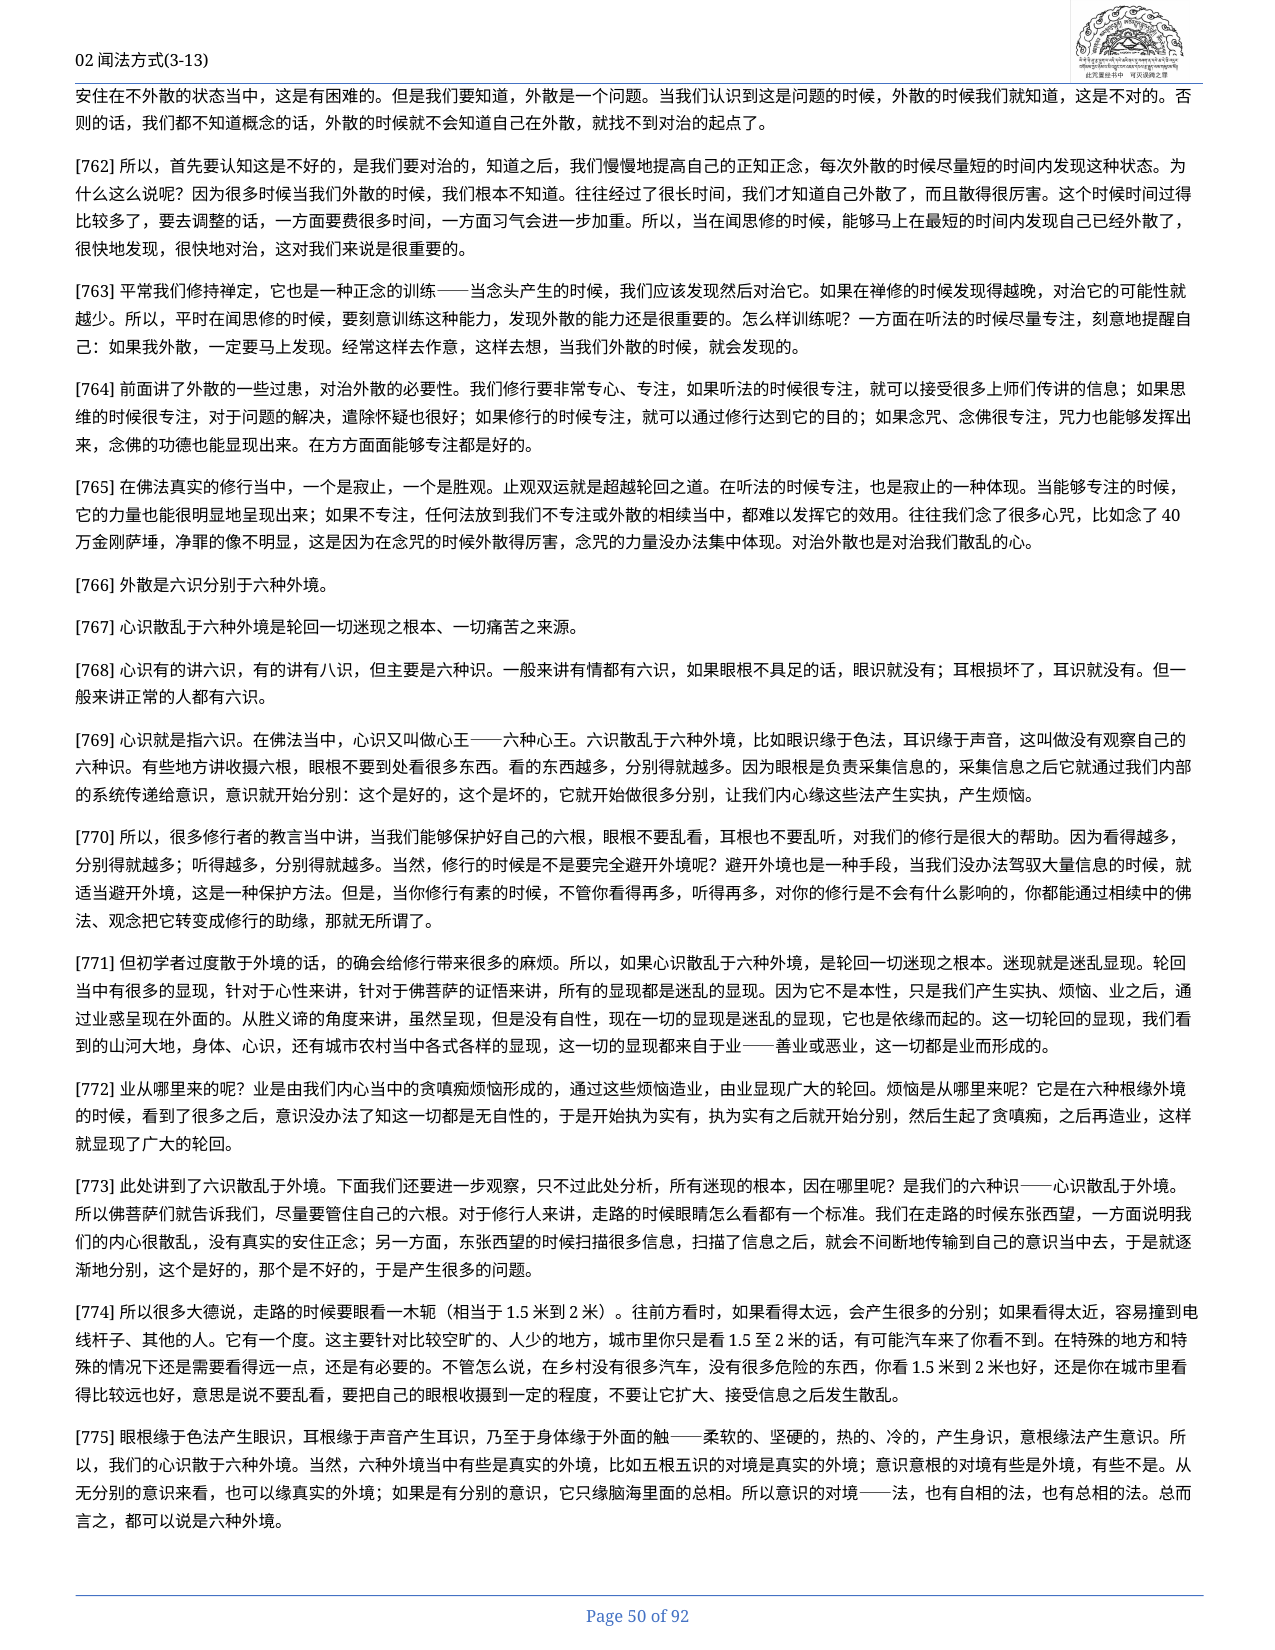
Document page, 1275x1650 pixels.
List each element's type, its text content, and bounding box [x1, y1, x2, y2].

text [765] 在佛法真实的修行当中，一个是寂止，一个是胜观。止观双运就是超越轮回之道。在听法的时候专注，也是寂止的一种体现。当能够专注的时候，它的力量也能很明显地呈现出来；如果不专注，任何法放到我们不专注或外散的相续当中，都难以发挥它的效用。往往我们念了很多心咒，比如念了40万金刚萨埵，净罪的像不明显，这是因为在念咒的时候外散得厉害，念咒的力量没办法集中体现。对治外散也是对治我们散乱的心。 [75, 474, 1200, 554]
picture [1070, 0, 1190, 83]
text [767] 心识散乱于六种外境是轮回一切迷现之根本、一切痛苦之来源。 [75, 614, 1200, 638]
text [768] 心识有的讲六识，有的讲有八识，但主要是六种识。一般来讲有情都有六识，如果眼根不具足的话，眼识就没有；耳根损坏了，耳识就没有。但一般来讲正常的人都有六识。 [75, 657, 1200, 708]
text [773] 此处讲到了六识散乱于外境。下面我们还要进一步观察，只不过此处分析，所有迷现的根本，因在哪里呢？是我们的六种识——心识散乱于外境。所以佛菩萨们就告诉我们，尽量要管住自己的六根。对于修行人来讲，走路的时候眼睛怎么看都有一个标准。我们在走路的时候东张西望，一方面说明我们的内心很散乱，没有真实的安住正念；另一方面，东张西望的时候扫描很多信息，扫描了信息之后，就会不间断地传输到自己的意识当中去，于是就逐渐地分别，这个是好的，那个是不好的，于是产生很多的问题。 [75, 1173, 1200, 1281]
text [775] 眼根缘于色法产生眼识，耳根缘于声音产生耳识，乃至于身体缘于外面的触——柔软的、坚硬的，热的、冷的，产生身识，意根缘法产生意识。所以，我们的心识散于六种外境。当然，六种外境当中有些是真实的外境，比如五根五识的对境是真实的外境；意识意根的对境有些是外境，有些不是。从无分别的意识来看，也可以缘真实的外境；如果是有分别的意识，它只缘脑海里面的总相。所以意识的对境——法，也有自相的法，也有总相的法。总而言之，都可以说是六种外境。 [75, 1424, 1200, 1532]
text [766] 外散是六识分别于六种外境。 [75, 572, 1200, 596]
text [769] 心识就是指六识。在佛法当中，心识又叫做心王——六种心王。六识散乱于六种外境，比如眼识缘于色法，耳识缘于声音，这叫做没有观察自己的六种识。有些地方讲收摄六根，眼根不要到处看很多东西。看的东西越多，分别得就越多。因为眼根是负责采集信息的，采集信息之后它就通过我们内部的系统传递给意识，意识就开始分别：这个是好的，这个是坏的，它就开始做很多分别，让我们内心缘这些法产生实执，产生烦恼。 [75, 727, 1200, 806]
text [75, 83, 1200, 134]
text [772] 业从哪里来的呢？业是由我们内心当中的贪嗔痴烦恼形成的，通过这些烦恼造业，由业显现广大的轮回。烦恼是从哪里来呢？它是在六种根缘外境的时候，看到了很多之后，意识没办法了知这一切都是无自性的，于是开始执为实有，执为实有之后就开始分别，然后生起了贪嗔痴，之后再造业，这样就显现了广大的轮回。 [75, 1076, 1200, 1155]
text [763] 平常我们修持禅定，它也是一种正念的训练——当念头产生的时候，我们应该发现然后对治它。如果在禅修的时候发现得越晚，对治它的可能性就越少。所以，平时在闻思修的时候，要刻意训练这种能力，发现外散的能力还是很重要的。怎么样训练呢？一方面在听法的时候尽量专注，刻意地提醒自己：如果我外散，一定要马上发现。经常这样去作意，这样去想，当我们外散的时候，就会发现的。 [75, 278, 1200, 358]
text [774] 所以很多大德说，走路的时候要眼看一木轭（相当于1.5米到2米）。往前方看时，如果看得太远，会产生很多的分别；如果看得太近，容易撞到电线杆子、其他的人。它有一个度。这主要针对比较空旷的、人少的地方，城市里你只是看1.5至2米的话，有可能汽车来了你看不到。在特殊的地方和特殊的情况下还是需要看得远一点，还是有必要的。不管怎么说，在乡村没有很多汽车，没有很多危险的东西，你看1.5米到2米也好，还是你在城市里看得比较远也好，意思是说不要乱看，要把自己的眼根收摄到一定的程度，不要让它扩大、接受信息之后发生散乱。 [75, 1299, 1200, 1406]
text [770] 所以，很多修行者的教言当中讲，当我们能够保护好自己的六根，眼根不要乱看，耳根也不要乱听，对我们的修行是很大的帮助。因为看得越多，分别得就越多；听得越多，分别得就越多。当然，修行的时候是不是要完全避开外境呢？避开外境也是一种手段，当我们没办法驾驭大量信息的时候，就适当避开外境，这是一种保护方法。但是，当你修行有素的时候，不管你看得再多，听得再多，对你的修行是不会有什么影响的，你都能通过相续中的佛法、观念把它转变成修行的助缘，那就无所谓了。 [75, 824, 1200, 932]
text [771] 但初学者过度散于外境的话，的确会给修行带来很多的麻烦。所以，如果心识散乱于六种外境，是轮回一切迷现之根本。迷现就是迷乱显现。轮回当中有很多的显现，针对于心性来讲，针对于佛菩萨的证悟来讲，所有的显现都是迷乱的显现。因为它不是本性，只是我们产生实执、烦恼、业之后，通过业惑呈现在外面的。从胜义谛的角度来讲，虽然呈现，但是没有自性，现在一切的显现是迷乱的显现，它也是依缘而起的。这一切轮回的显现，我们看到的山河大地，身体、心识，还有城市农村当中各式各样的显现，这一切的显现都来自于业——善业或恶业，这一切都是业而形成的。 [75, 950, 1200, 1057]
text [762] 所以，首先要认知这是不好的，是我们要对治的，知道之后，我们慢慢地提高自己的正知正念，每次外散的时候尽量短的时间内发现这种状态。为什么这么说呢？因为很多时候当我们外散的时候，我们根本不知道。往往经过了很长时间，我们才知道自己外散了，而且散得很厉害。这个时候时间过得比较多了，要去调整的话，一方面要费很多时间，一方面习气会进一步加重。所以，当在闻思修的时候，能够马上在最短的时间内发现自己已经外散了，很快地发现，很快地对治，这对我们来说是很重要的。 [75, 153, 1200, 260]
text [764] 前面讲了外散的一些过患，对治外散的必要性。我们修行要非常专心、专注，如果听法的时候很专注，就可以接受很多上师们传讲的信息；如果思维的时候很专注，对于问题的解决，遣除怀疑也很好；如果修行的时候专注，就可以通过修行达到它的目的；如果念咒、念佛很专注，咒力也能够发挥出来，念佛的功德也能显现出来。在方方面面能够专注都是好的。 [75, 376, 1200, 456]
